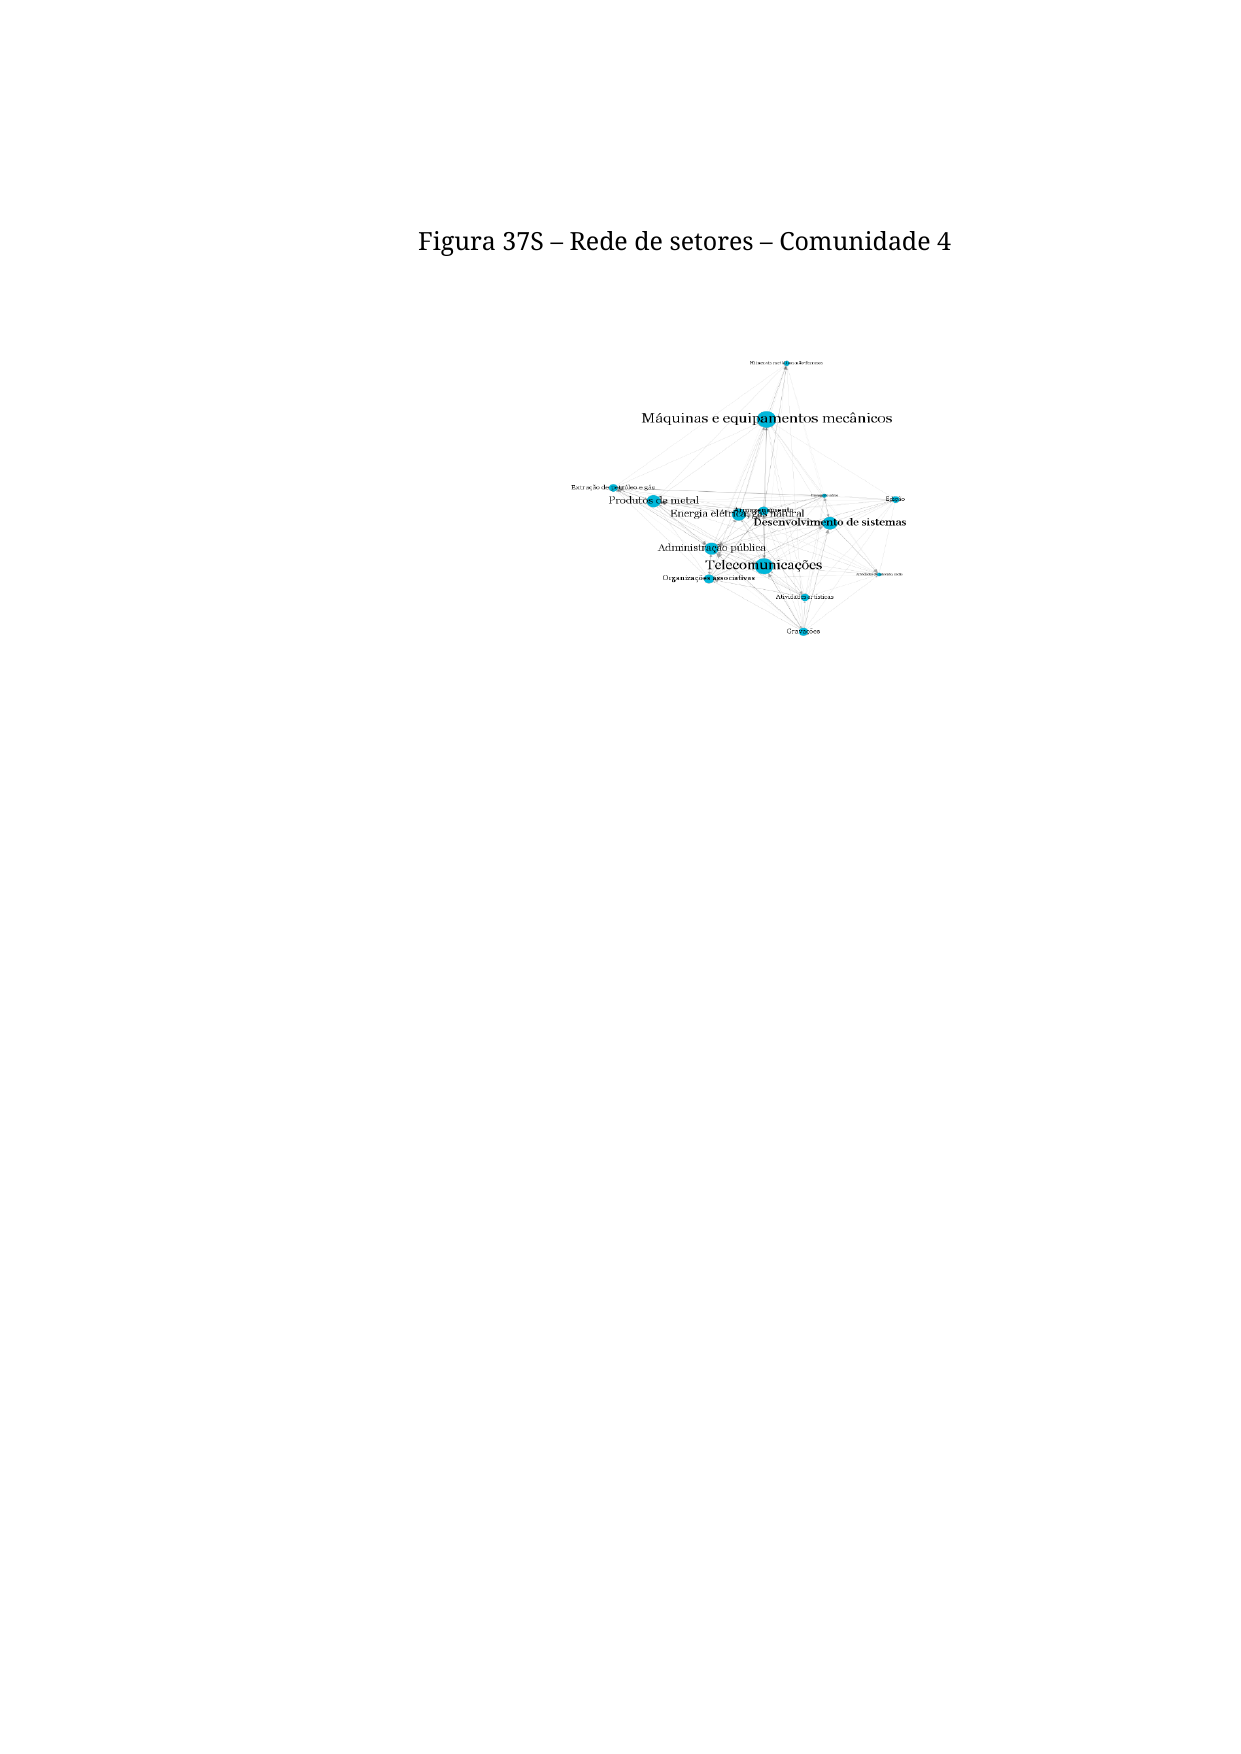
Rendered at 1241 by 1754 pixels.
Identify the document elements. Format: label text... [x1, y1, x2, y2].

picture [453, 299, 916, 697]
text Figura 37S – Rede de setores – Comunidade 4 [158, 224, 1063, 258]
